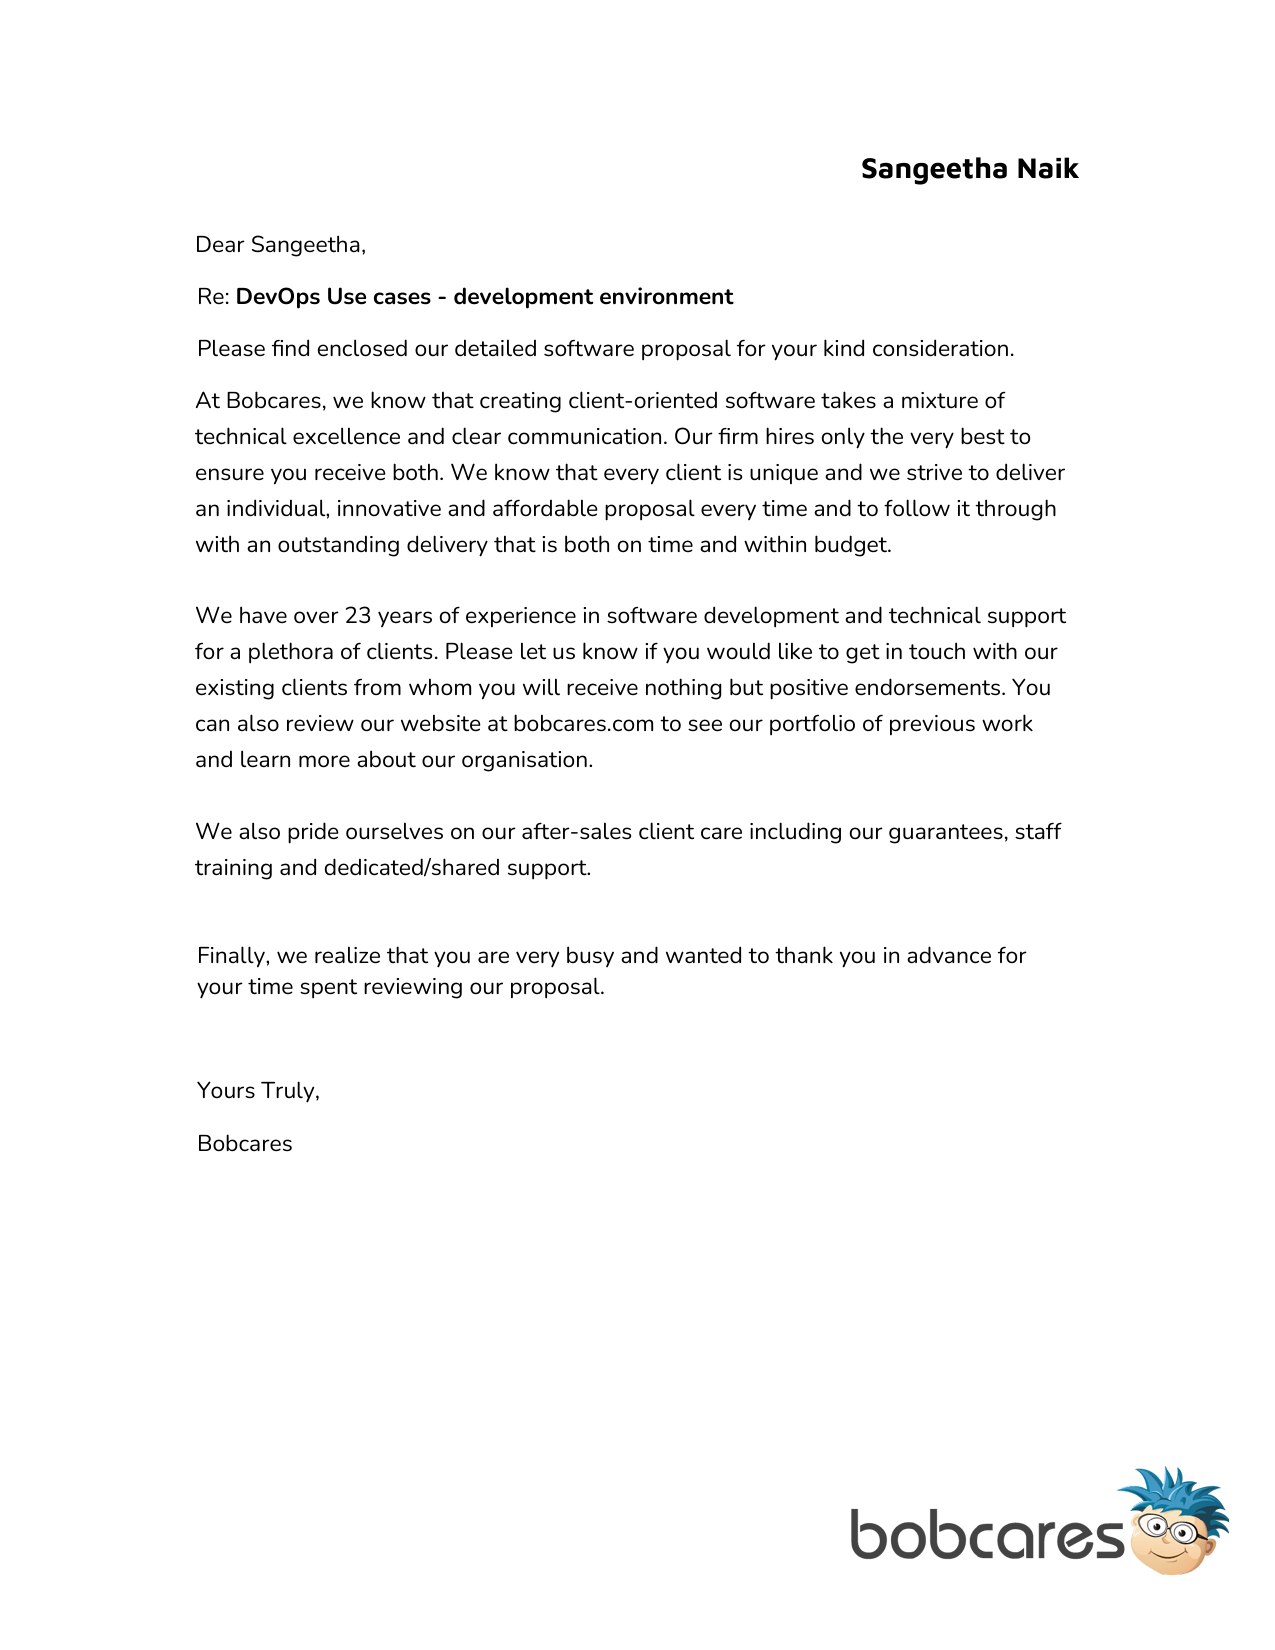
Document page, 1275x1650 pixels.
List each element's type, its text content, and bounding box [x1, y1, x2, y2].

text Finally, we realize that you are very busy and wanted to thank you in advance for your time spent reviewing our proposal. [197, 940, 1078, 1003]
text We also pride ourselves on our after-sales client care including our guarantees, staff training and dedicated/shared support. [195, 816, 1078, 883]
picture [851, 1466, 1230, 1575]
text At Bobcares, we know that creating client-oriented software takes a mixture of technical excellence and clear communication. Our firm hires only the very best to ensure you receive both. We know that every client is unique and we strive to deliver an individual, innovative and affordable proposal every time and to follow it through with an outstanding delivery that is both on time and within budget. [195, 385, 1078, 560]
text Bobcares [197, 1128, 1078, 1159]
text Please find enclosed our detailed software proposal for your kind consideration. [197, 333, 1078, 364]
subtitle Sangeetha Naik [307, 150, 1080, 184]
text We have over 23 years of experience in software development and technical support for a plethora of clients. Please let us know if you would like to get in touch with our existing clients from whom you will receive nothing but positive endorsements. You can also review our website at bobcares.com to see our portfolio of previous work and learn more about our organisation. [195, 601, 1078, 776]
text Yours Truly, [197, 1076, 1078, 1107]
text Re: DevOps Use cases - development environment [197, 281, 1078, 312]
text Dear Sangeetha, [195, 229, 1078, 260]
